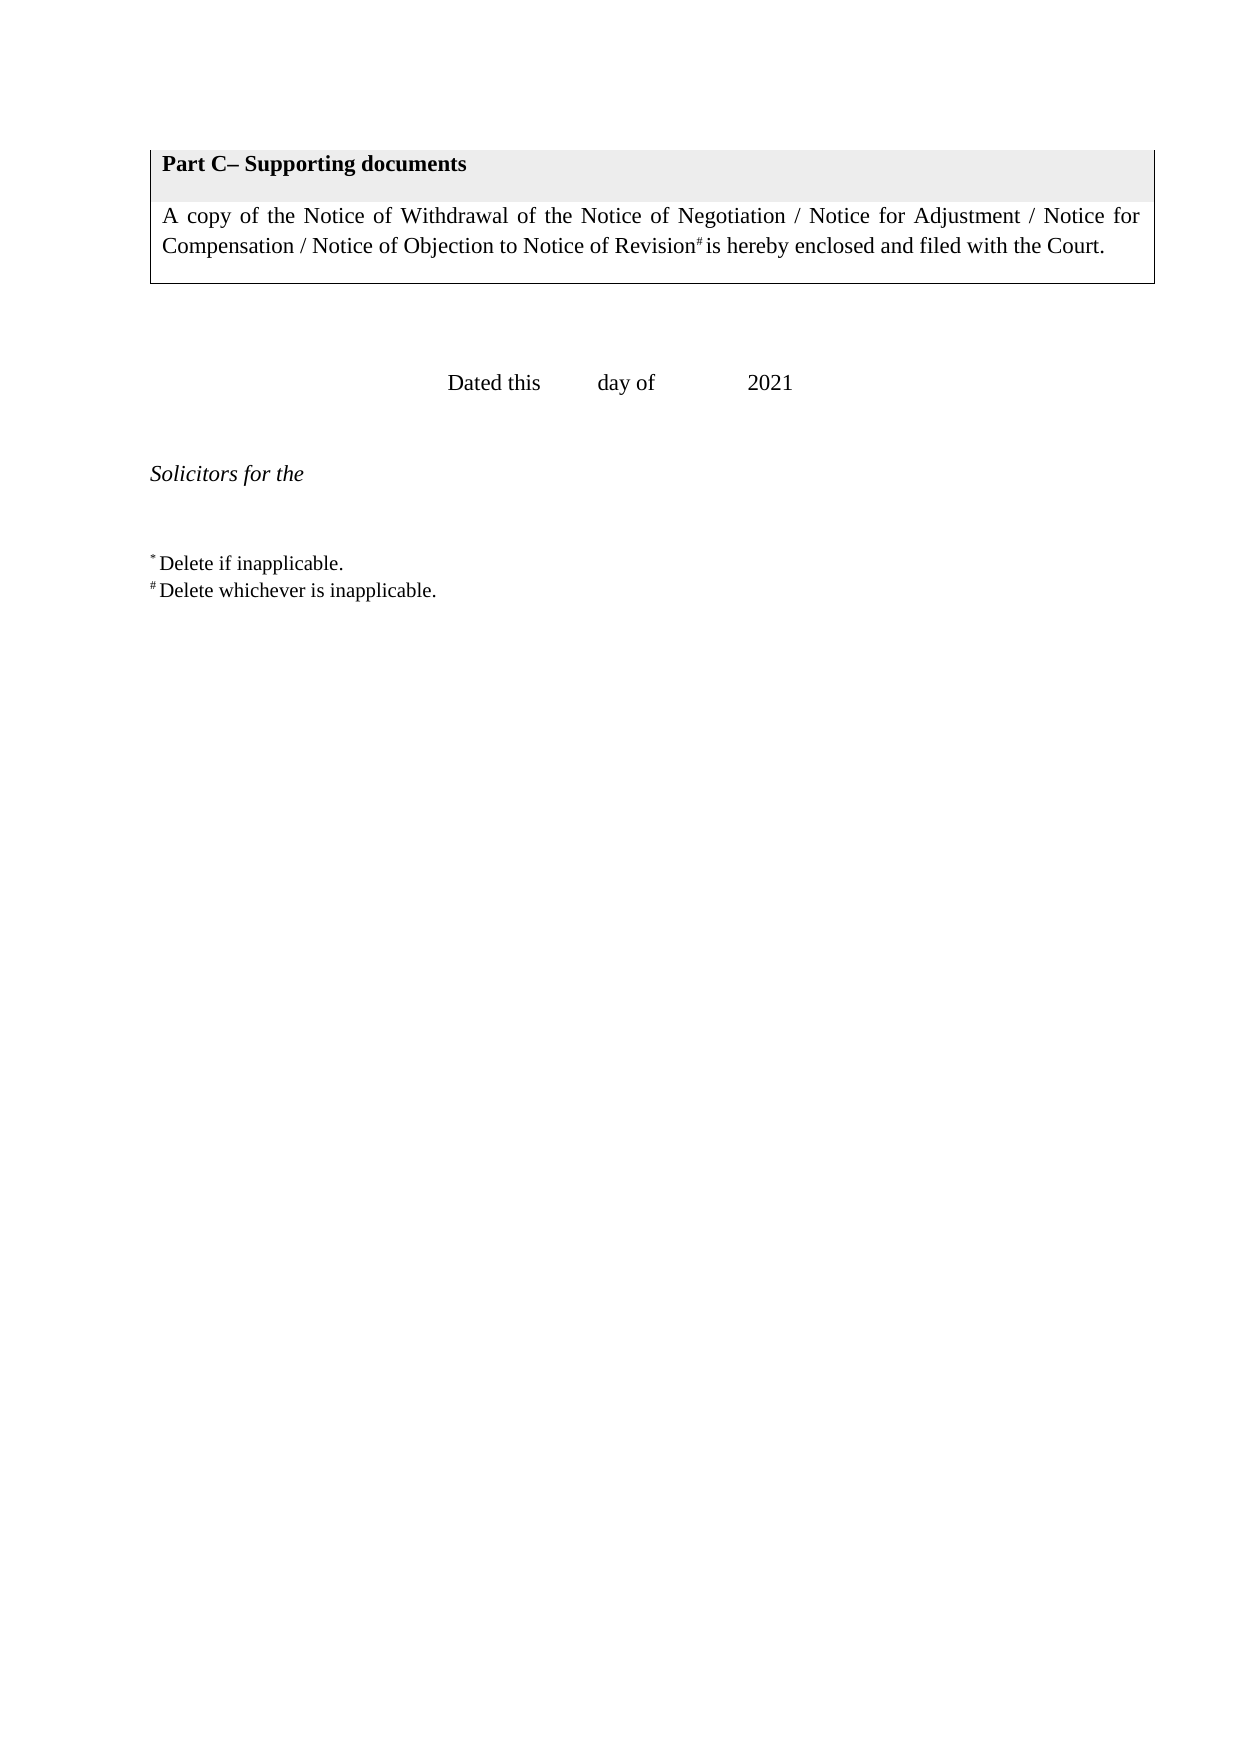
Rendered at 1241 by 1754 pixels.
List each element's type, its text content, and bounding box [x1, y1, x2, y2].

table_cell A copy of the Notice of Withdrawal of the Notice of Negotiation / Notice for Adjustment / Notice for Compensation / Notice of Objection to Notice of Revision# is hereby enclosed and filed with the Court. [151, 202, 1154, 283]
text Dated this day of 2021 [150, 369, 1090, 396]
text Solicitors for the [150, 460, 1090, 486]
text * Delete if inapplicable. [150, 551, 1090, 575]
text # Delete whichever is inapplicable. [150, 578, 1090, 602]
table_cell Part C– Supporting documents [151, 150, 1154, 202]
